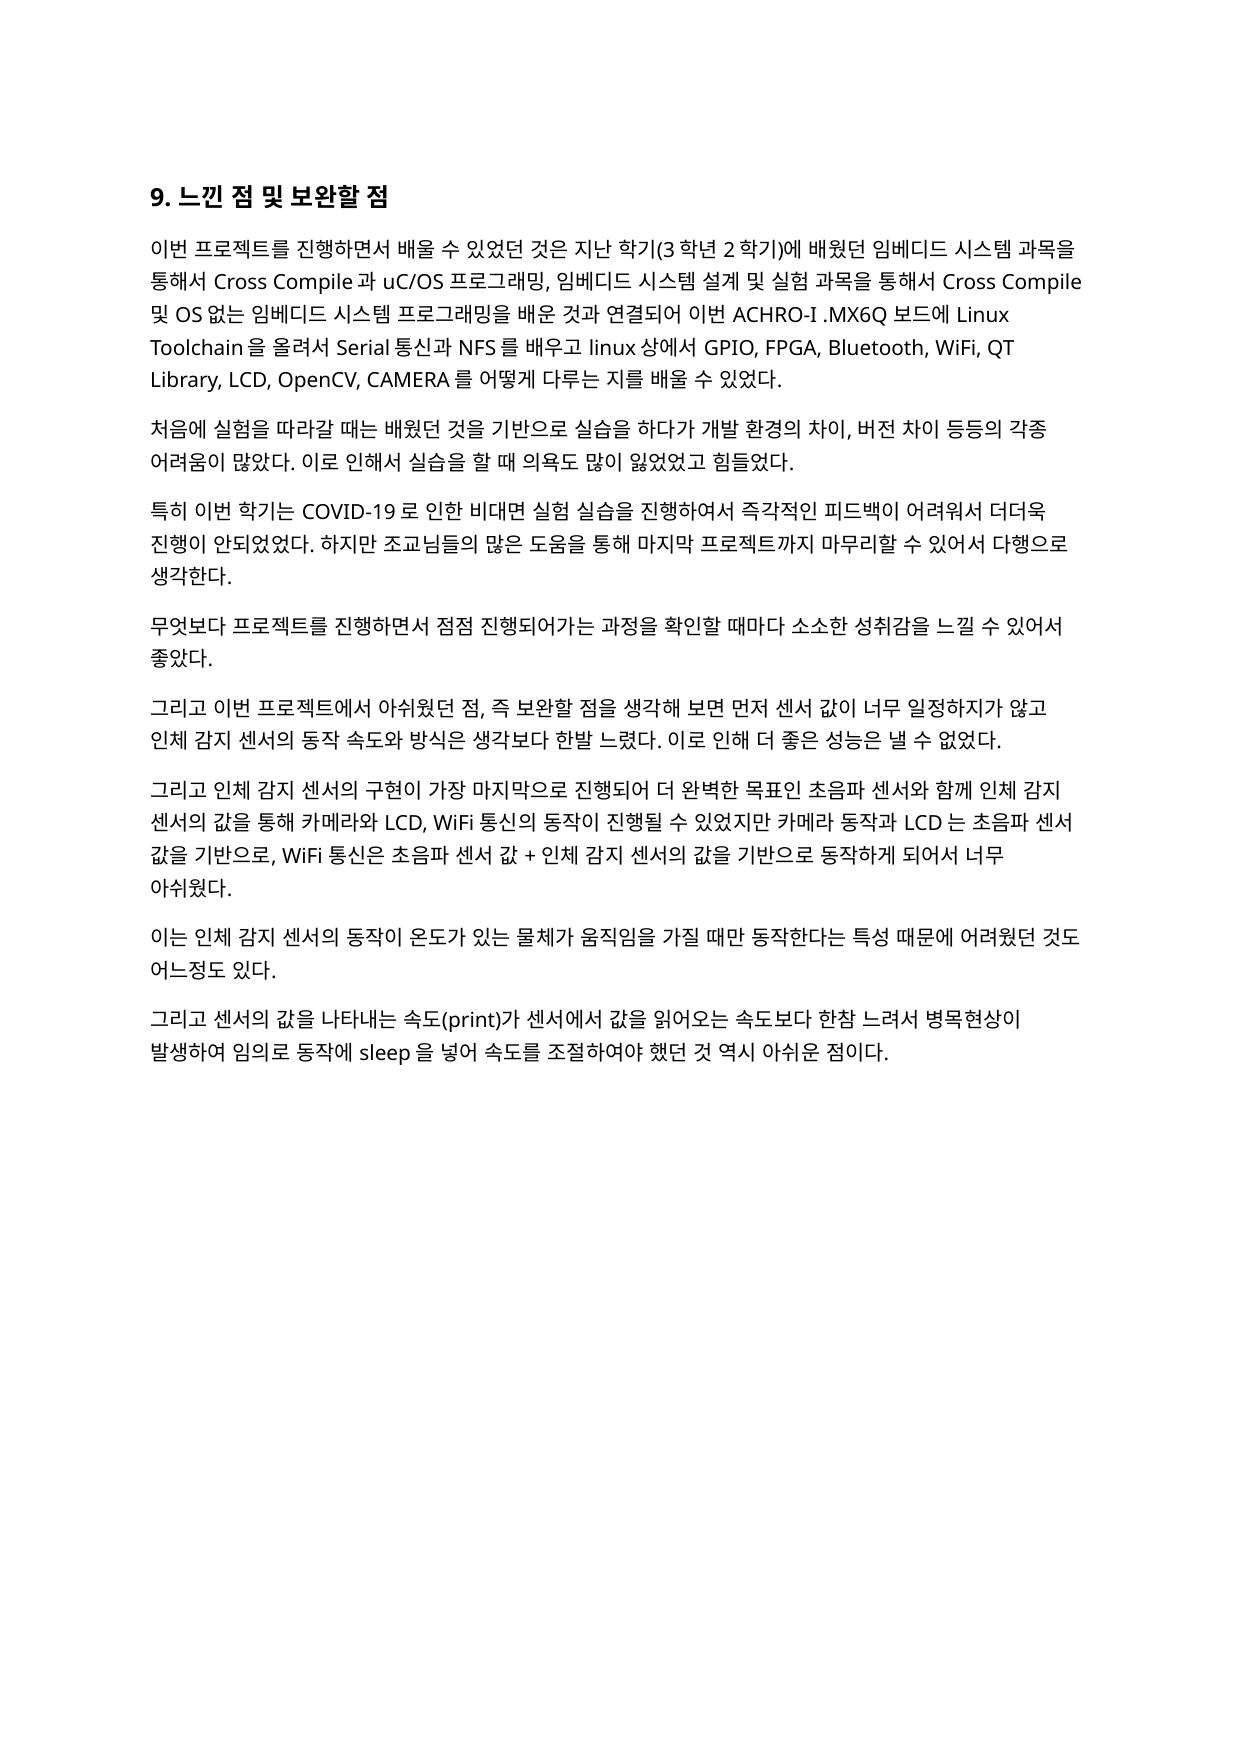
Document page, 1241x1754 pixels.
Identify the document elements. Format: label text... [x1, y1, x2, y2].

text 그리고 인체 감지 센서의 구현이 가장 마지막으로 진행되어 더 완벽한 목표인 초음파 센서와 함께 인체 감지 센서의 값을 통해 카메라와 LCD, WiFi 통신의 동작이 진행될 수 있었지만 카메라 동작과 LCD는 초음파 센서 값을 기반으로, WiFi 통신은 초음파 센서 값 + 인체 감지 센서의 값을 기반으로 동작하게 되어서 너무 아쉬웠다. [150, 774, 1090, 902]
text 무엇보다 프로젝트를 진행하면서 점점 진행되어가는 과정을 확인할 때마다 소소한 성취감을 느낄 수 있어서 좋았다. [150, 610, 1090, 673]
text 특히 이번 학기는 COVID-19로 인한 비대면 실험 실습을 진행하여서 즉각적인 피드백이 어려워서 더더욱 진행이 안되었었다. 하지만 조교님들의 많은 도움을 통해 마지막 프로젝트까지 마무리할 수 있어서 다행으로 생각한다. [150, 495, 1090, 591]
text 9. 느낀 점 및 보완할 점 [150, 177, 1090, 213]
text 처음에 실험을 따라갈 때는 배웠던 것을 기반으로 실습을 하다가 개발 환경의 차이, 버전 차이 등등의 각종 어려움이 많았다. 이로 인해서 실습을 할 때 의욕도 많이 잃었었고 힘들었다. [150, 413, 1090, 476]
text 이번 프로젝트를 진행하면서 배울 수 있었던 것은 지난 학기(3학년 2학기)에 배웠던 임베디드 시스템 과목을 통해서 Cross Compile과 uC/OS 프로그래밍, 임베디드 시스템 설계 및 실험 과목을 통해서 Cross Compile 및 OS없는 임베디드 시스템 프로그래밍을 배운 것과 연결되어 이번 ACHRO-I .MX6Q 보드에 Linux Toolchain을 올려서 Serial통신과 NFS를 배우고 linux상에서 GPIO, FPGA, Bluetooth, WiFi, QT Library, LCD, OpenCV, CAMERA를 어떻게 다루는 지를 배울 수 있었다. [150, 233, 1090, 394]
text 이는 인체 감지 센서의 동작이 온도가 있는 물체가 움직임을 가질 때만 동작한다는 특성 때문에 어려웠던 것도 어느정도 있다. [150, 921, 1090, 984]
text 그리고 센서의 값을 나타내는 속도(print)가 센서에서 값을 읽어오는 속도보다 한참 느려서 병목현상이 발생하여 임의로 동작에 sleep을 넣어 속도를 조절하여야 했던 것 역시 아쉬운 점이다. [150, 1003, 1090, 1066]
text 그리고 이번 프로젝트에서 아쉬웠던 점, 즉 보완할 점을 생각해 보면 먼저 센서 값이 너무 일정하지가 않고 인체 감지 센서의 동작 속도와 방식은 생각보다 한발 느렸다. 이로 인해 더 좋은 성능은 낼 수 없었다. [150, 692, 1090, 755]
